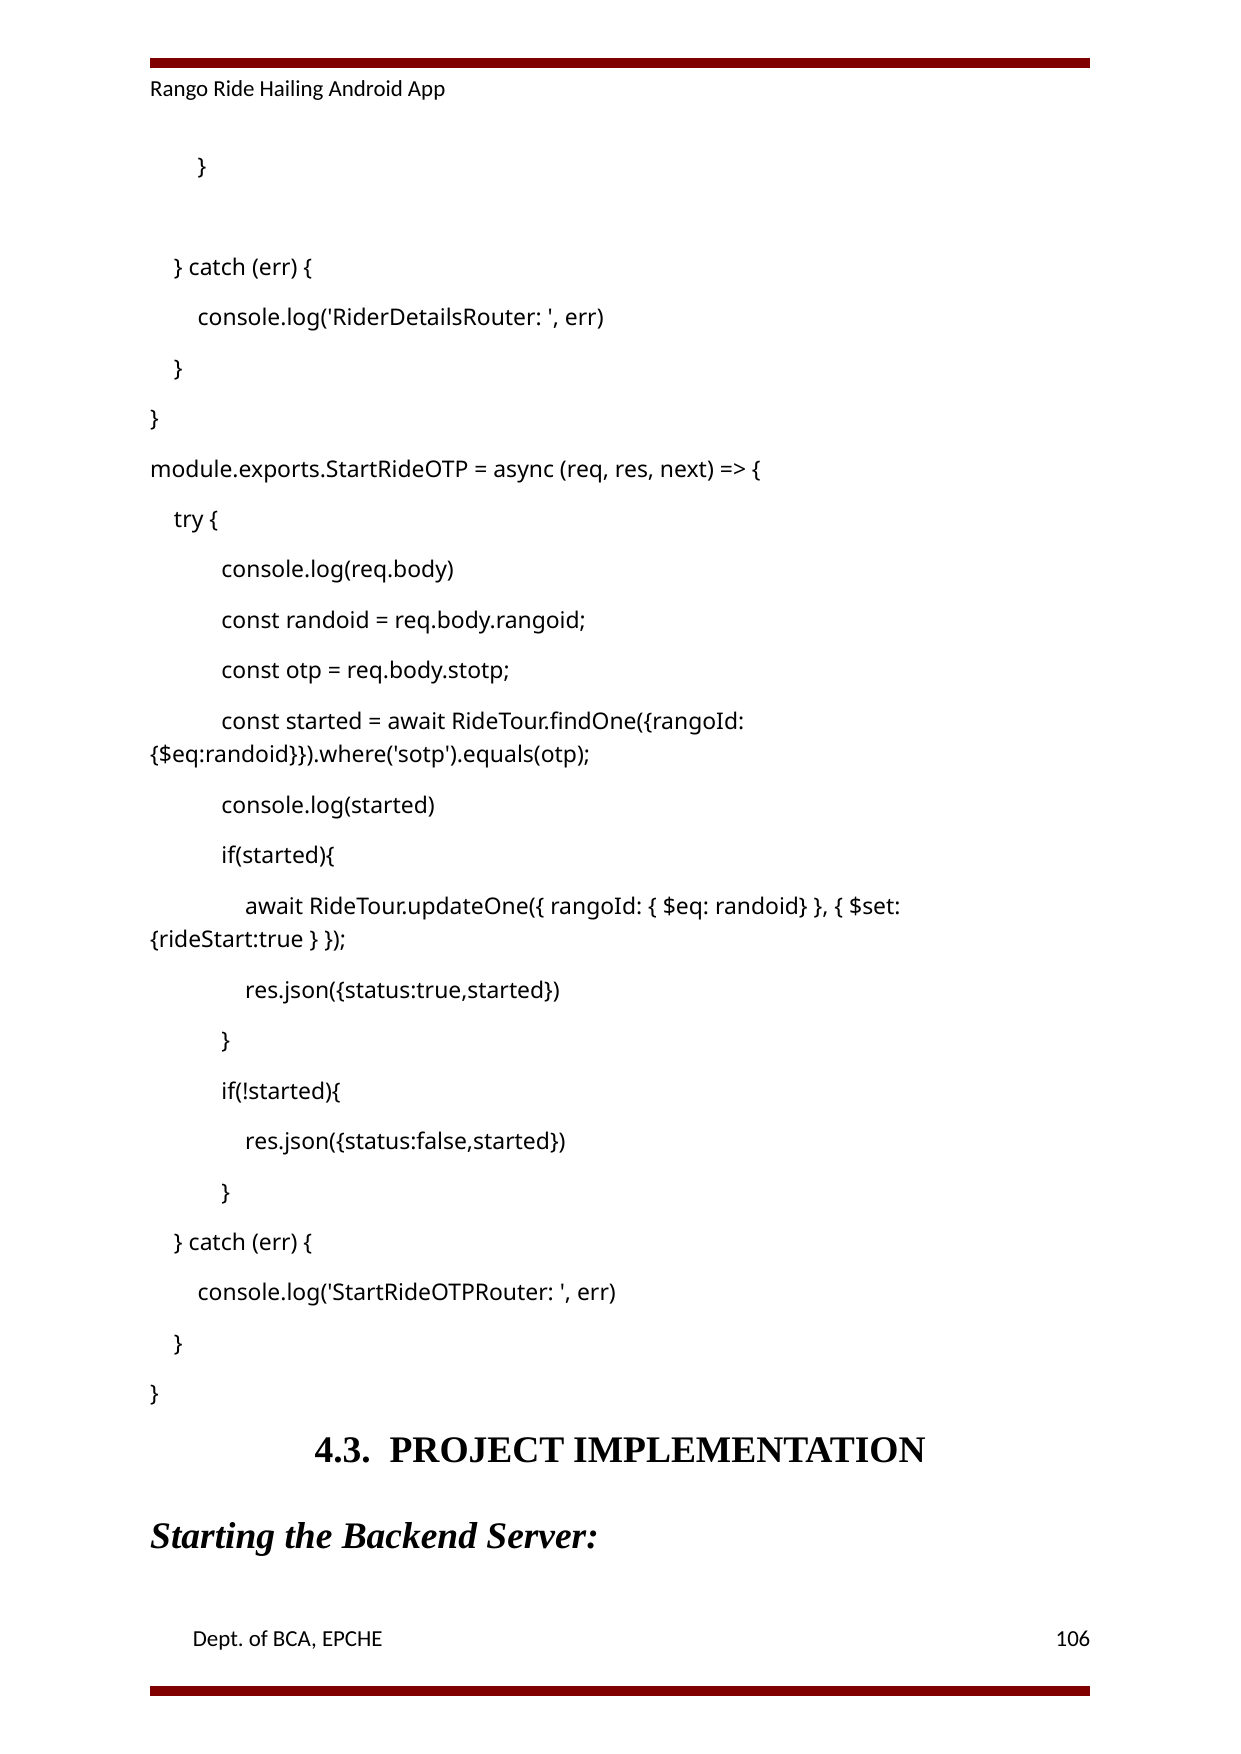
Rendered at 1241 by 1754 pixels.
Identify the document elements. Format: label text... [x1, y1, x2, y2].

text } [150, 1175, 1090, 1207]
text res.json({status:true,started}) [150, 974, 1090, 1005]
text console.log('RiderDetailsRouter: ', err) [150, 301, 1090, 332]
text } [150, 1024, 1090, 1055]
text } [150, 1327, 1090, 1358]
text await RideTour.updateOne({ rangoId: { $eq: randoid} }, { $set: {rideStart:true } }); [150, 889, 1090, 954]
text } catch (err) { [150, 1226, 1090, 1257]
text const started = await RideTour.findOne({rangoId:{$eq:randoid}}).where('sotp').equals(otp); [150, 704, 1090, 769]
text try { [150, 503, 1090, 534]
text } catch (err) { [150, 251, 1090, 282]
text } [150, 150, 1090, 181]
text console.log(started) [150, 789, 1090, 820]
text 4.3. PROJECT IMPLEMENTATION [150, 1427, 1090, 1471]
text module.exports.StartRideOTP = async (req, res, next) => { [150, 452, 1090, 484]
text const otp = req.body.stotp; [150, 654, 1090, 685]
text } [150, 352, 1090, 383]
text console.log(req.body) [150, 553, 1090, 584]
text res.json({status:false,started}) [150, 1125, 1090, 1156]
text console.log('StartRideOTPRouter: ', err) [150, 1276, 1090, 1307]
text if(started){ [150, 839, 1090, 870]
text Starting the Backend Server: [150, 1514, 1090, 1557]
text const randoid = req.body.rangoid; [150, 604, 1090, 635]
text } [150, 1377, 1090, 1408]
text } [150, 402, 1090, 433]
text if(!started){ [150, 1074, 1090, 1106]
